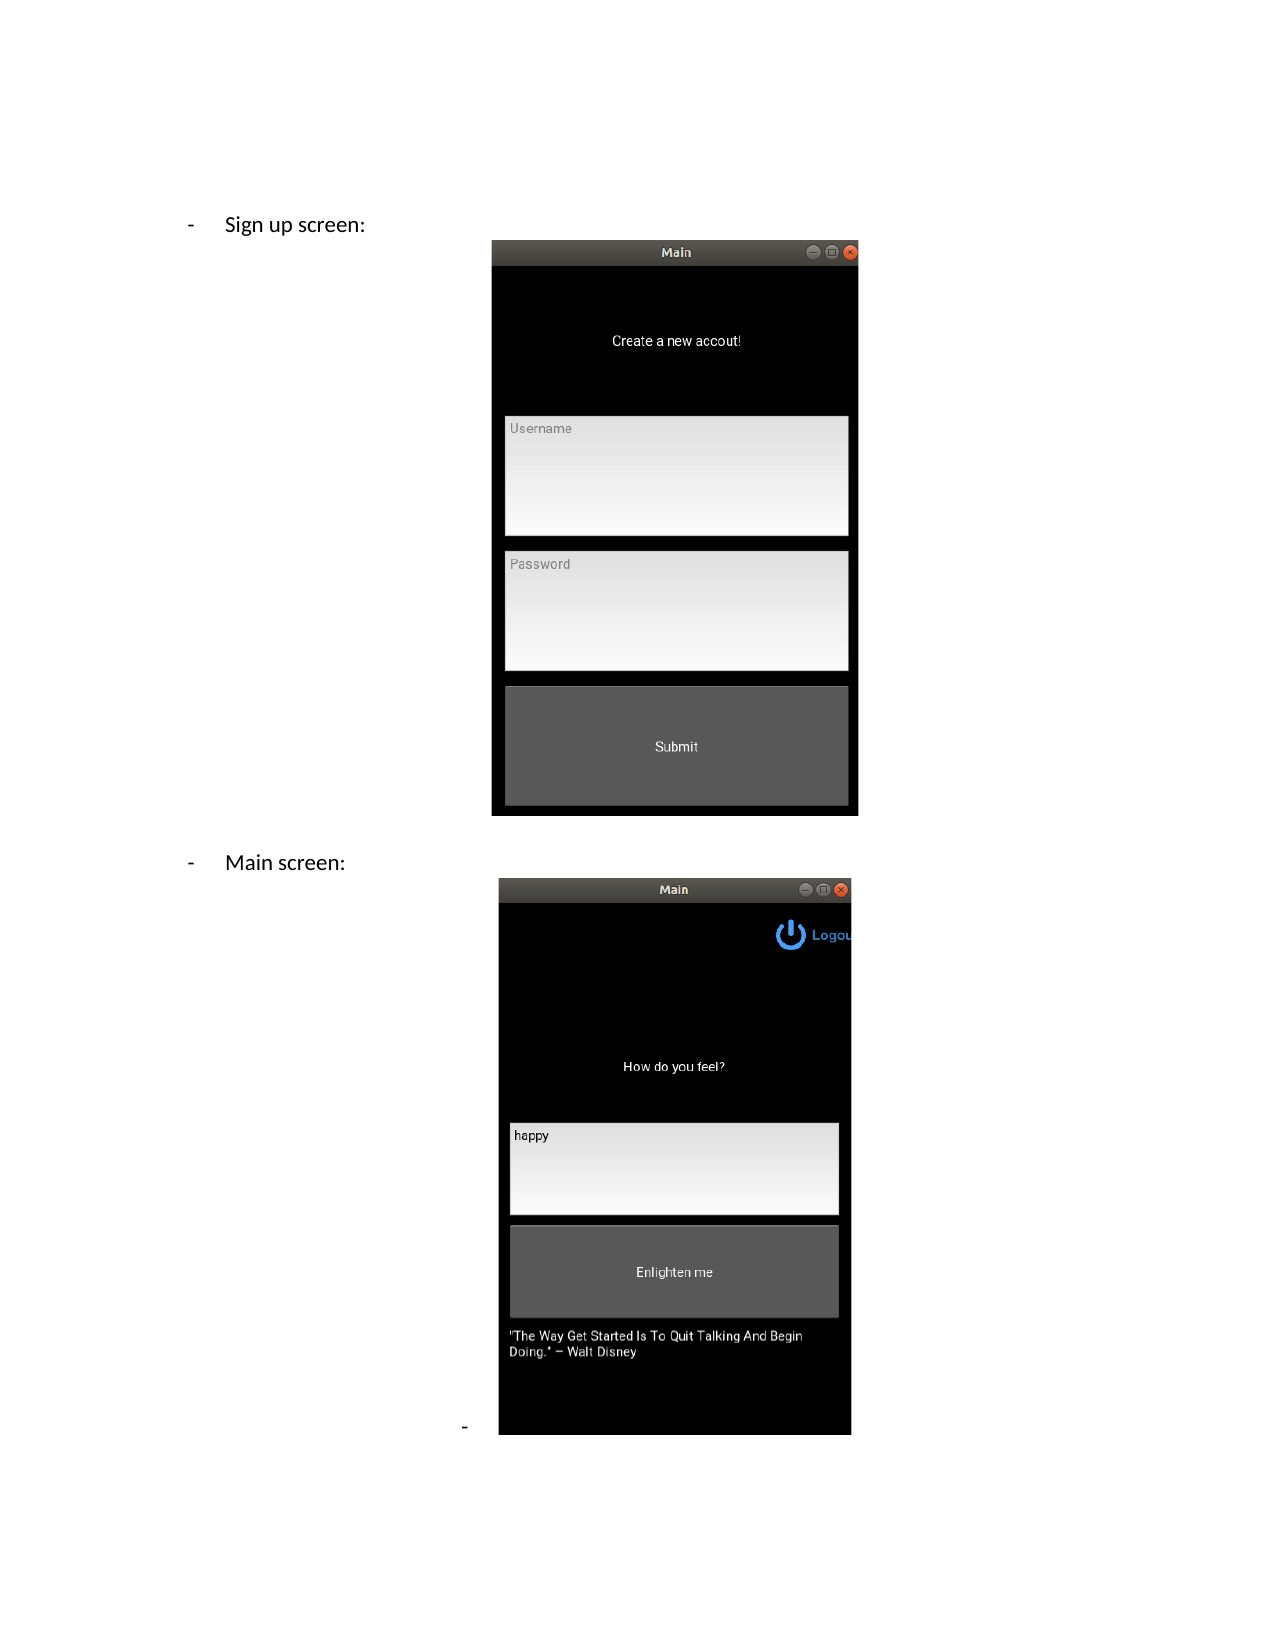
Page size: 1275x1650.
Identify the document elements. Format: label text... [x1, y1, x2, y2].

picture [498, 878, 852, 1435]
picture [491, 240, 859, 816]
list Main screen: [187, 848, 1125, 876]
list Sign up screen: [187, 210, 1125, 238]
